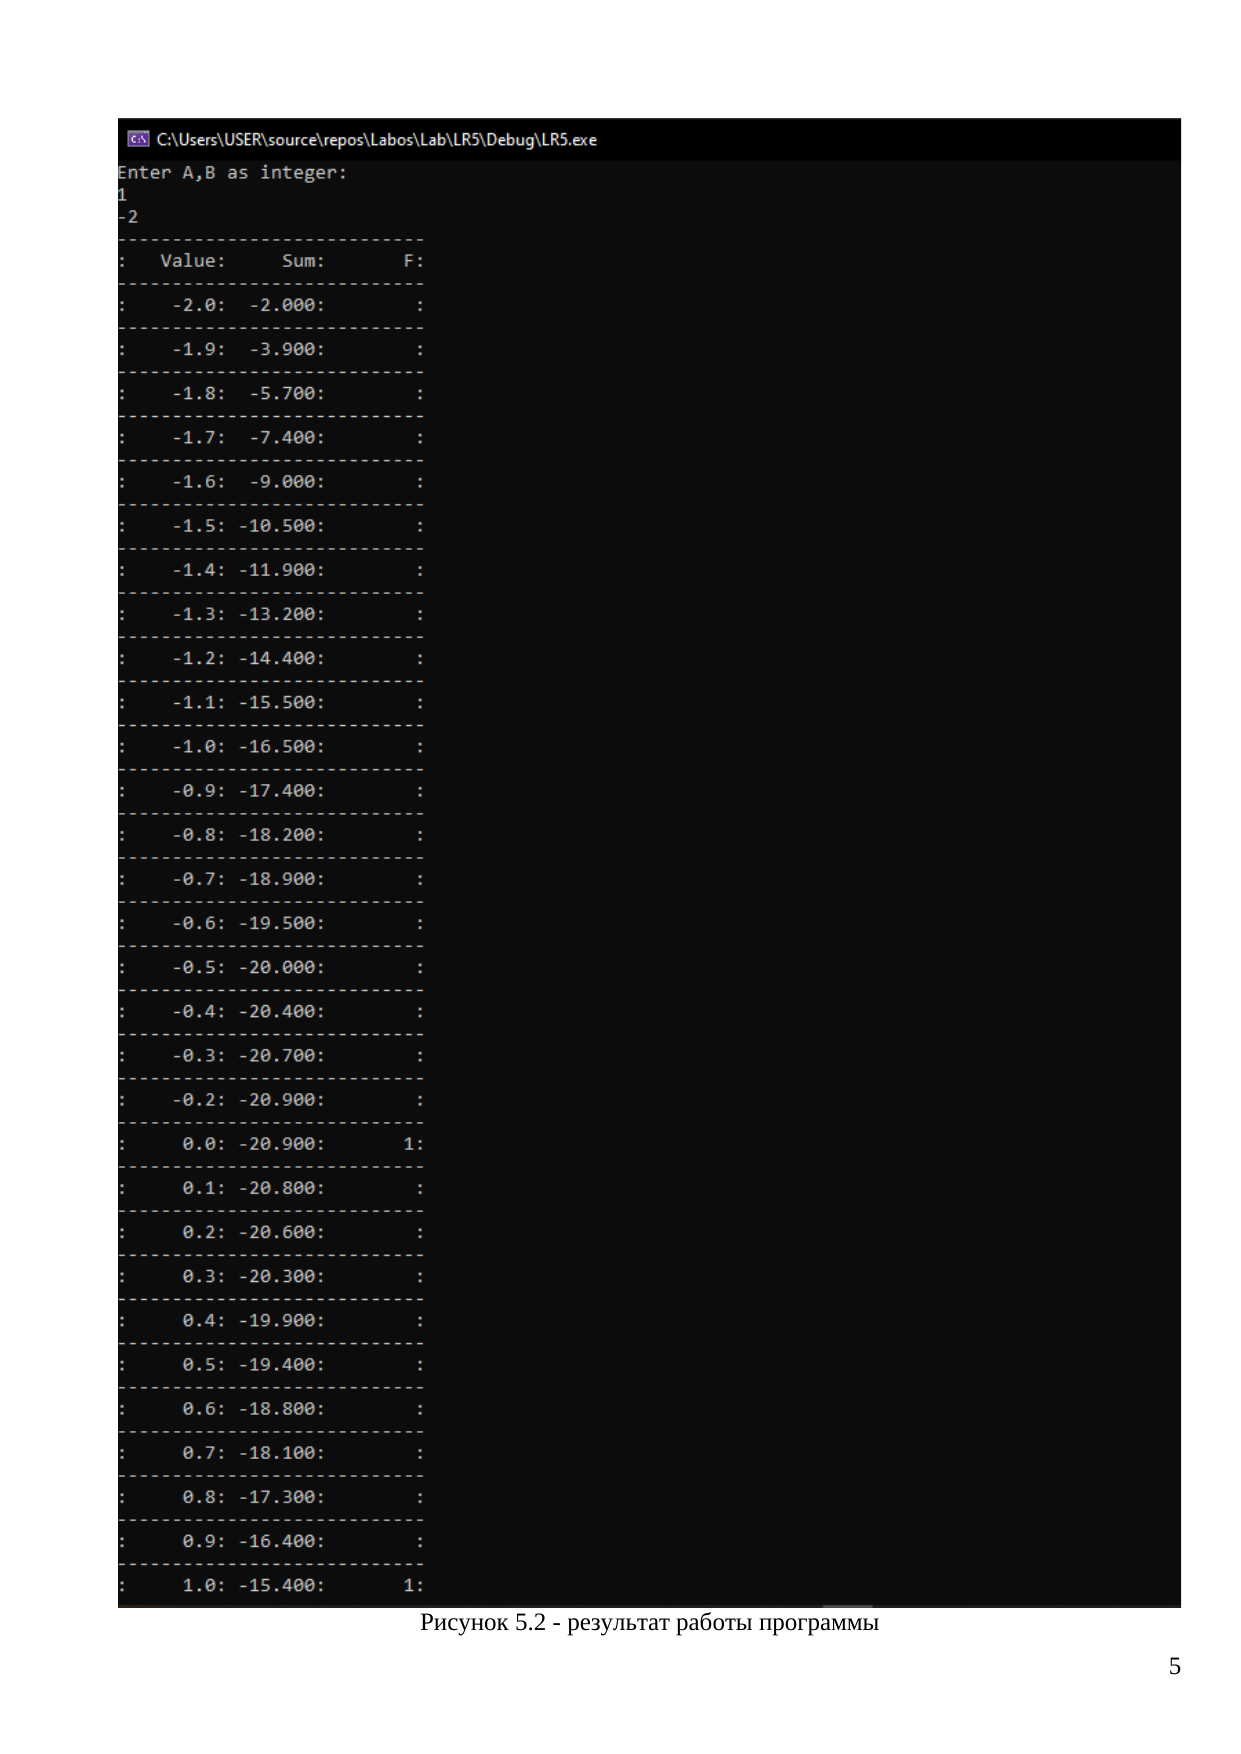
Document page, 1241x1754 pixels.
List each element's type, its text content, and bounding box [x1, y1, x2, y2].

picture [118, 118, 1182, 1608]
text Рисунок 5.2 - результат работы программы [118, 1608, 1181, 1636]
